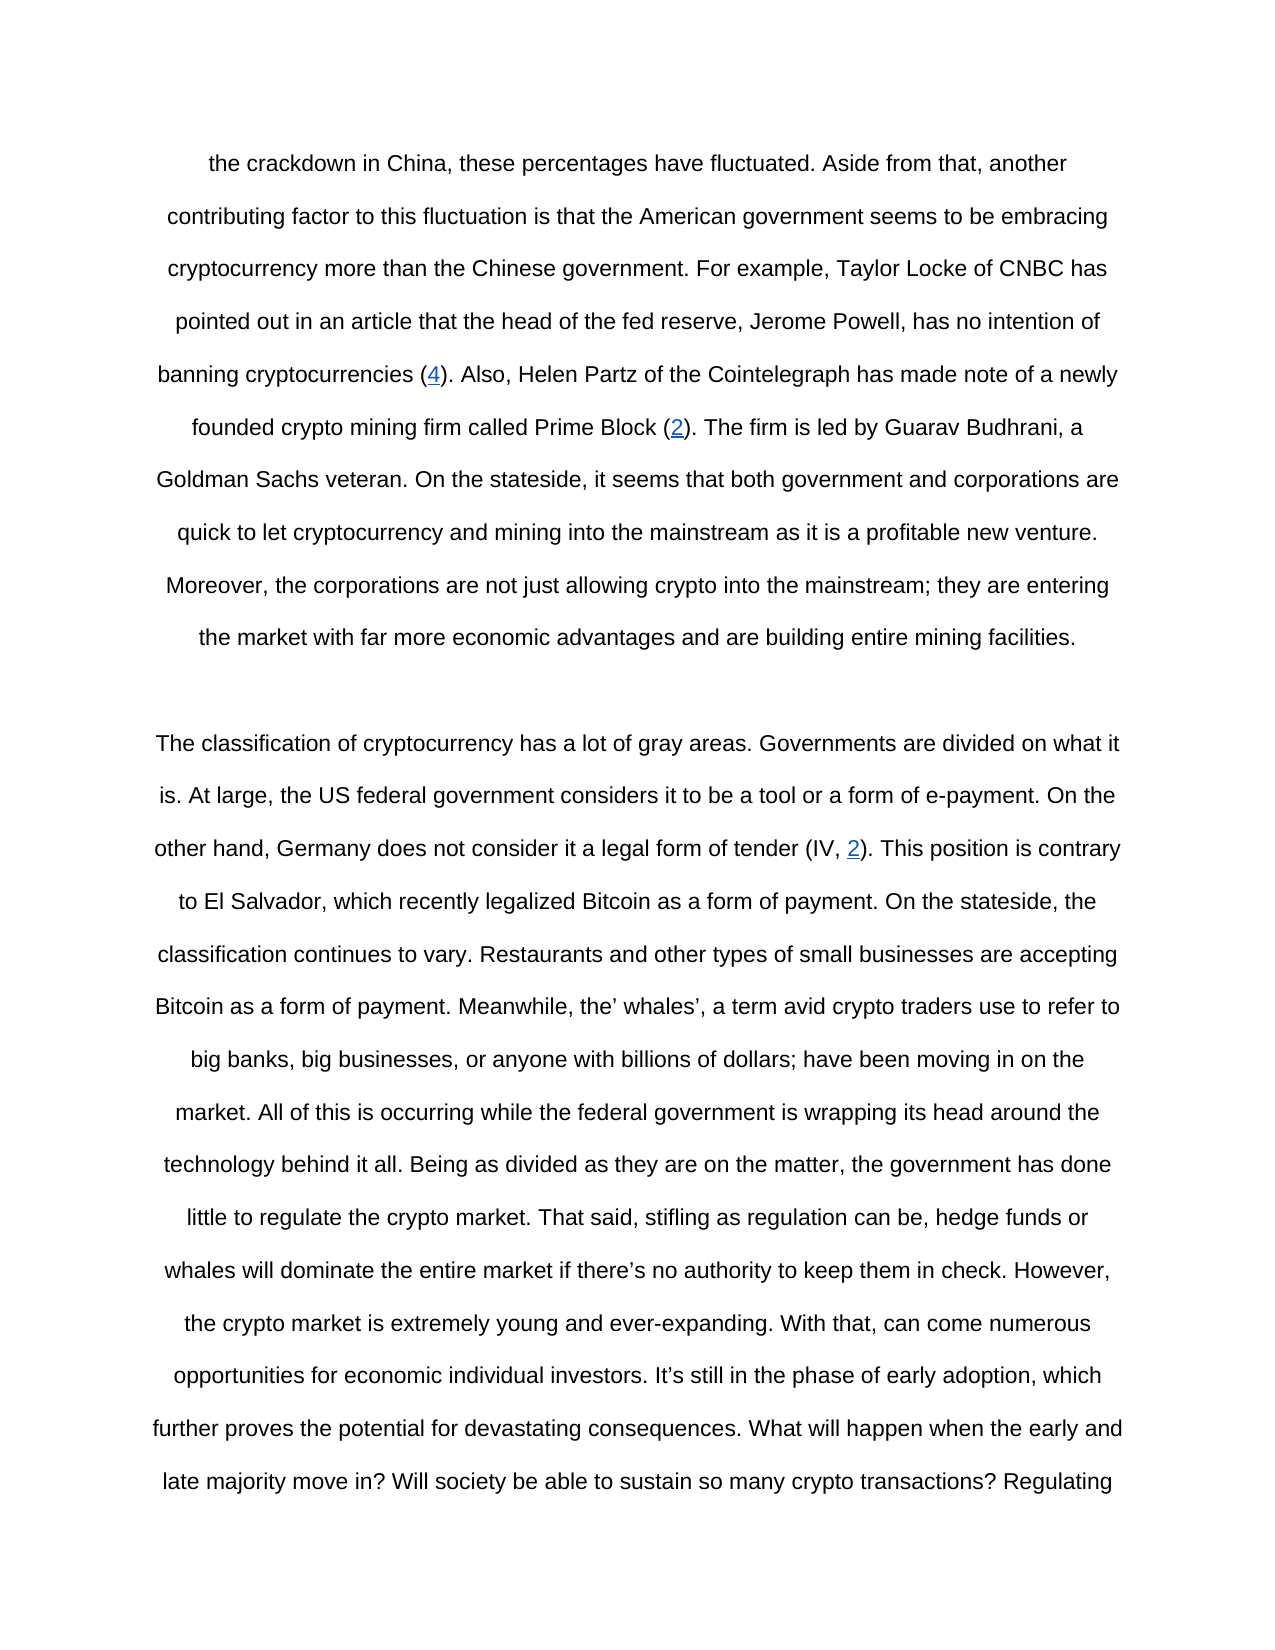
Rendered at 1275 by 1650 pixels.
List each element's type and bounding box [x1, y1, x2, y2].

text [150, 150, 1125, 651]
text [150, 730, 1125, 1494]
